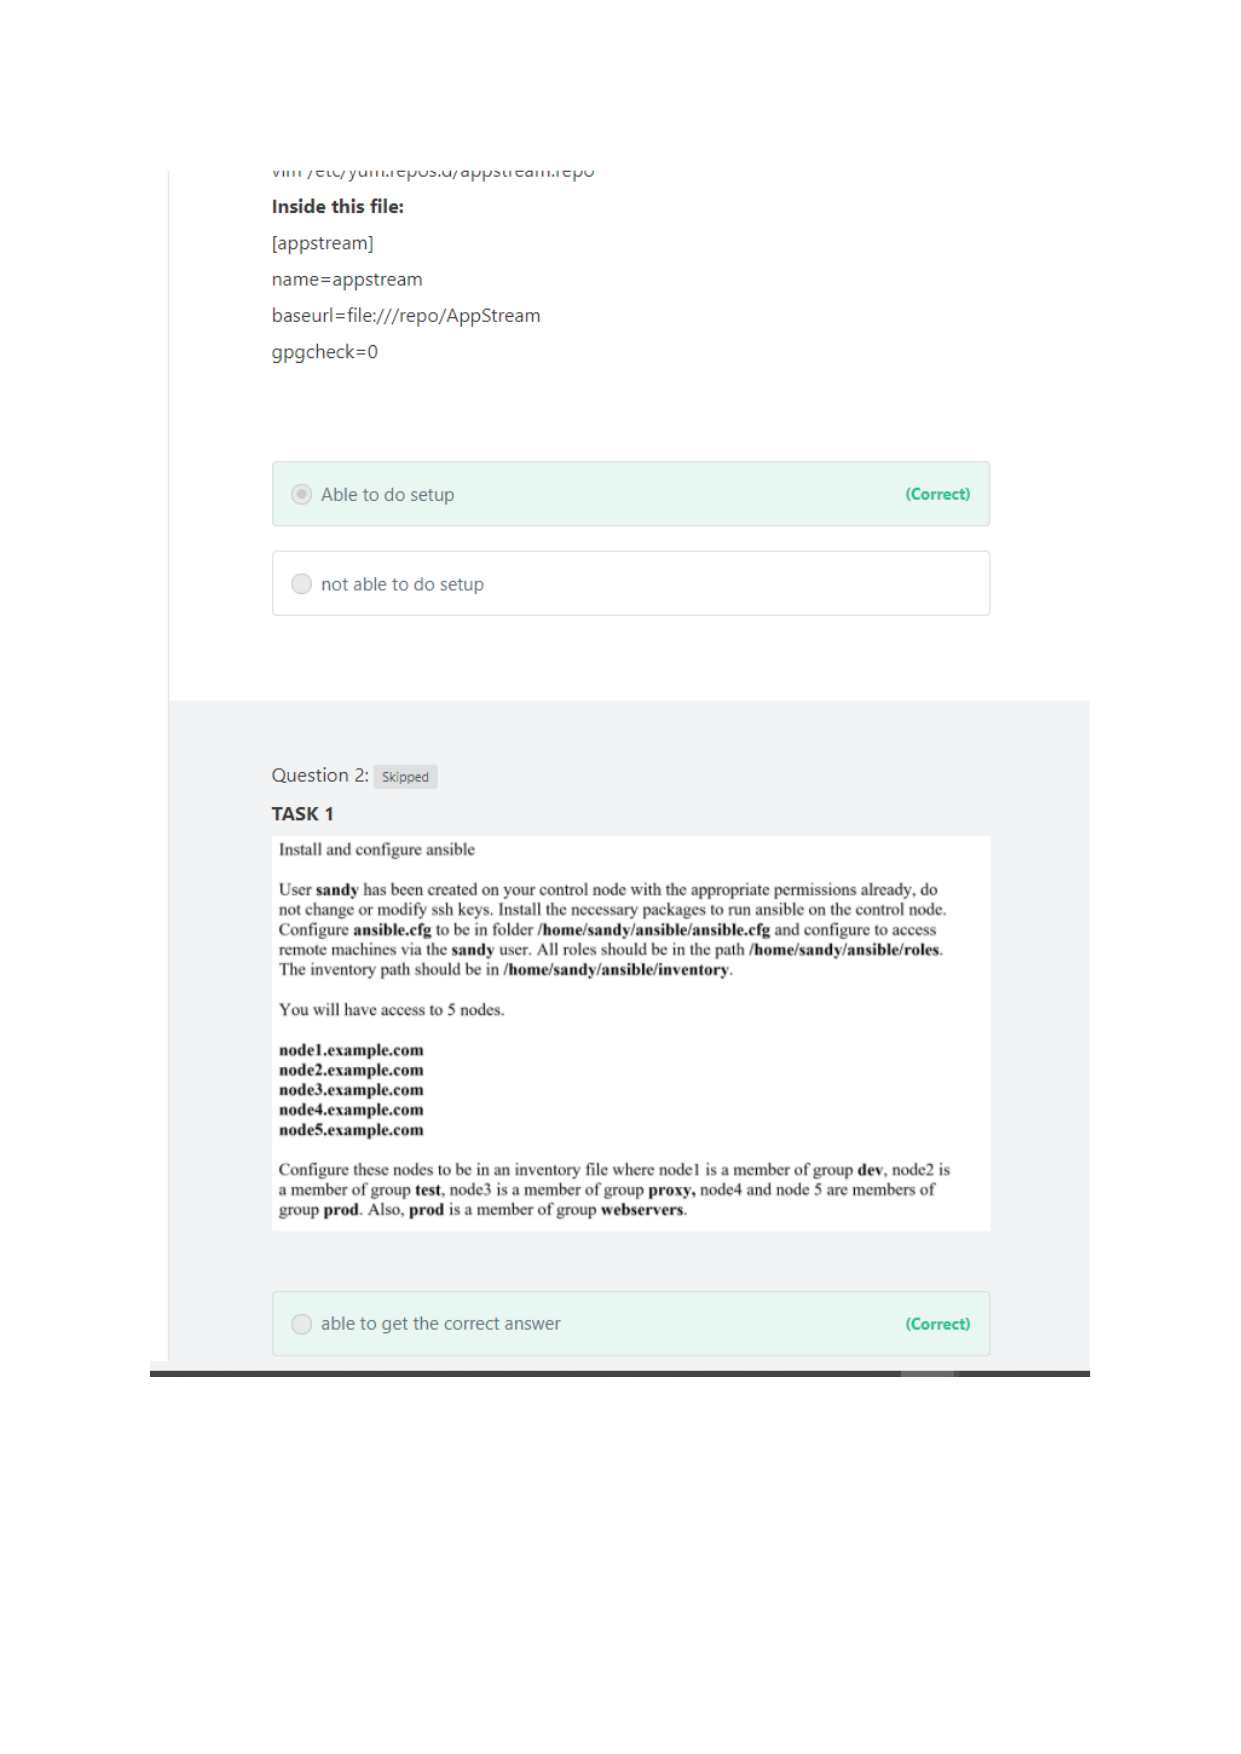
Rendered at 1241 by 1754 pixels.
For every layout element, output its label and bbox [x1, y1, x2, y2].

picture [150, 150, 1091, 1377]
